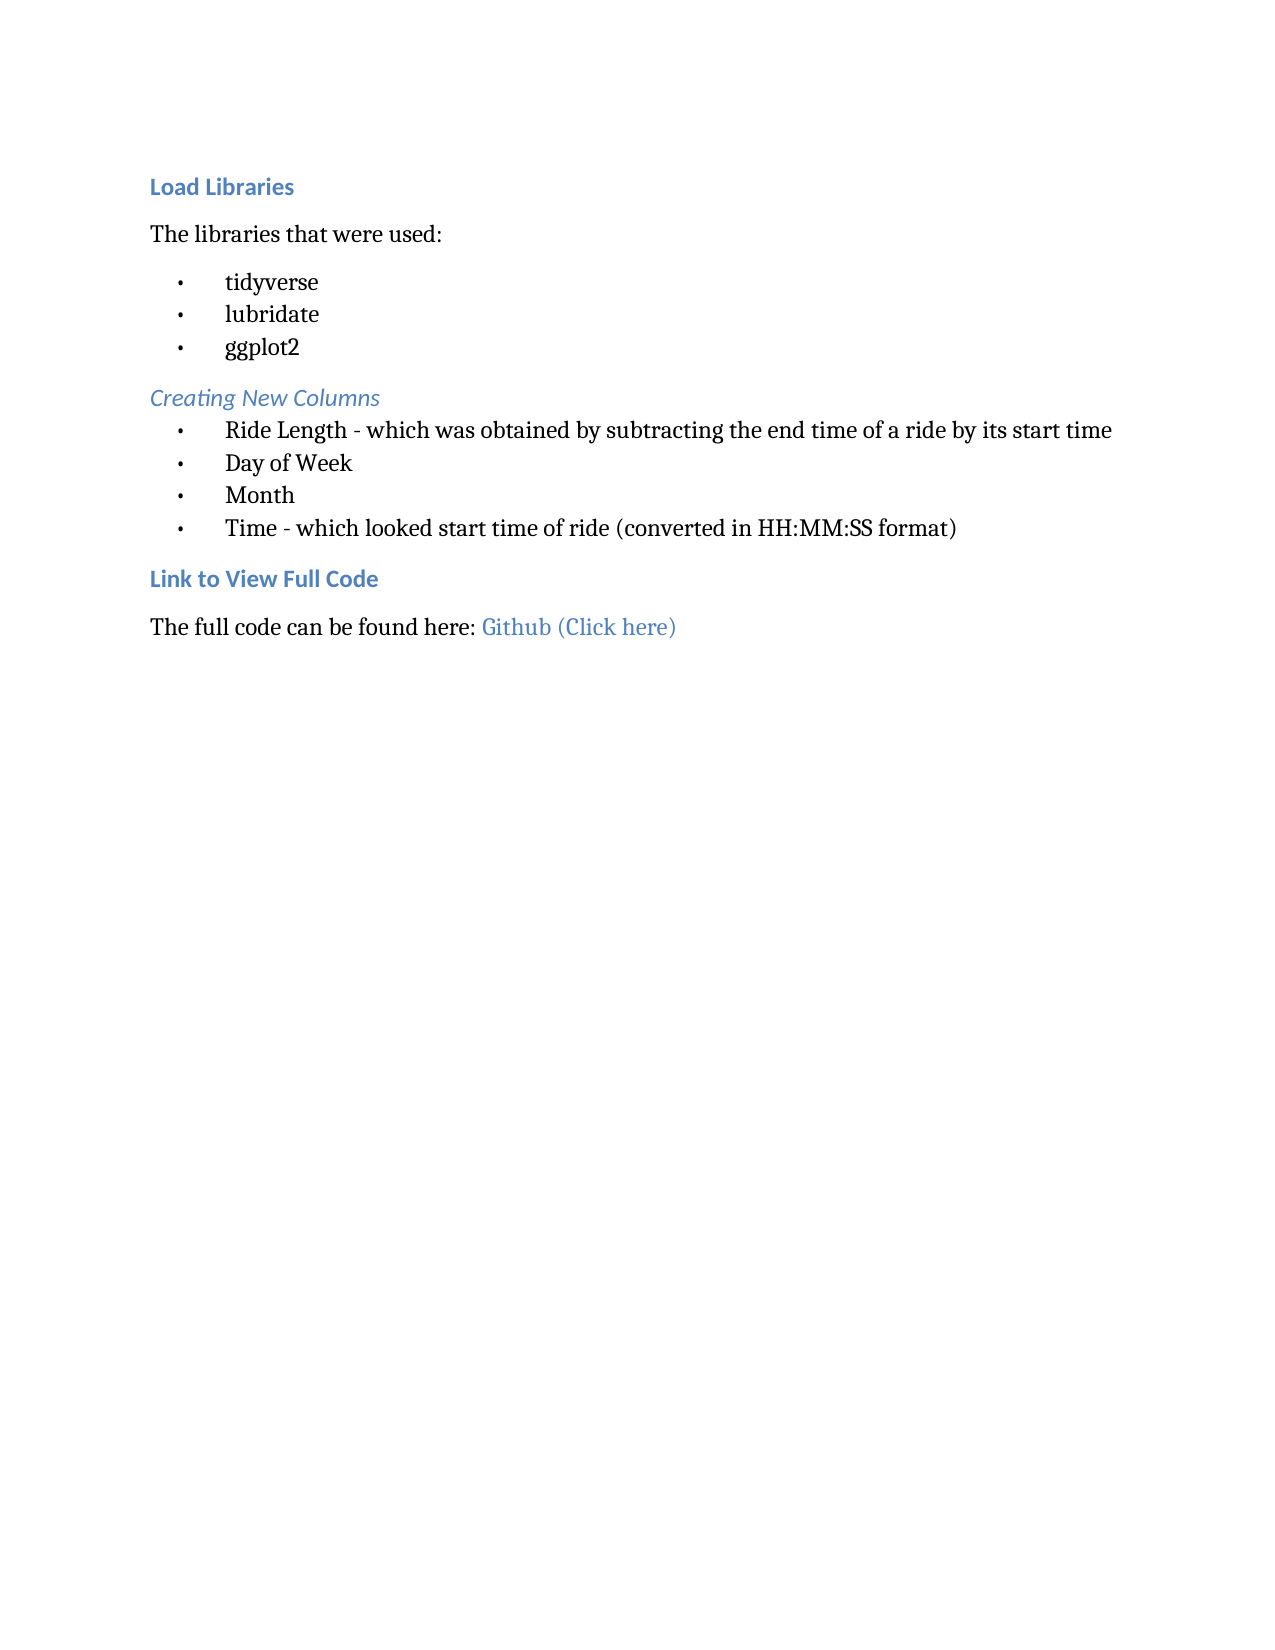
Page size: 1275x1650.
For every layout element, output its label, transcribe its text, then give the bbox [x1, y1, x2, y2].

list tidyverse [175, 268, 1125, 296]
subtitle Load Libraries [150, 171, 1125, 201]
text The libraries that were used: [150, 220, 1125, 249]
list Day of Week [175, 449, 1125, 478]
list Month [175, 481, 1125, 510]
list ggplot2 [175, 333, 1125, 361]
list lubridate [175, 300, 1125, 329]
text The full code can be found here: Github (Click here) [150, 613, 1125, 642]
subtitle Link to View Full Code [150, 563, 1125, 594]
list Time - which looked start time of ride (converted in HH:MM:SS format) [175, 514, 1125, 543]
subtitle Creating New Columns [150, 382, 1125, 413]
list Ride Length - which was obtained by subtracting the end time of a ride by its start time [175, 416, 1125, 445]
